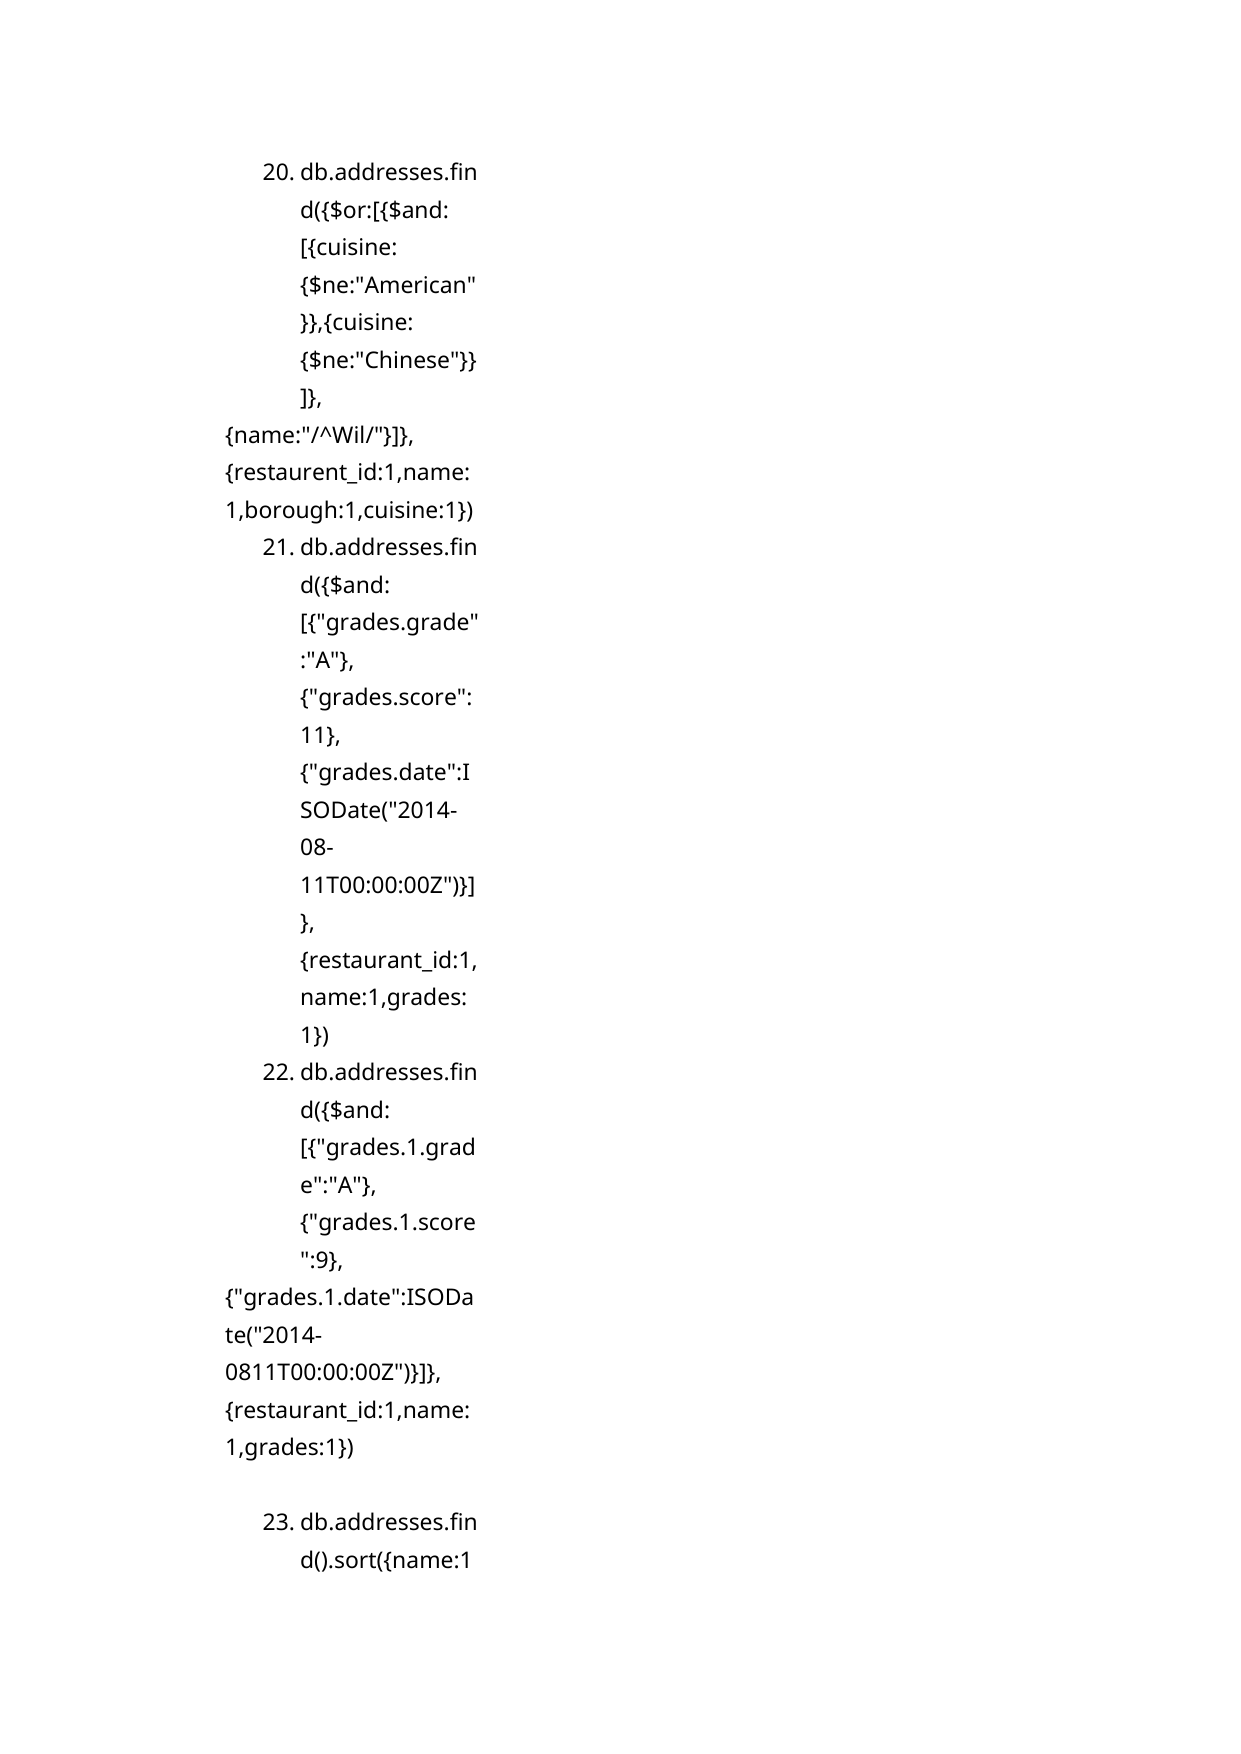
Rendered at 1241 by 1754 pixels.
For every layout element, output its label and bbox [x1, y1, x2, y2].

table_header [150, 150, 479, 1575]
